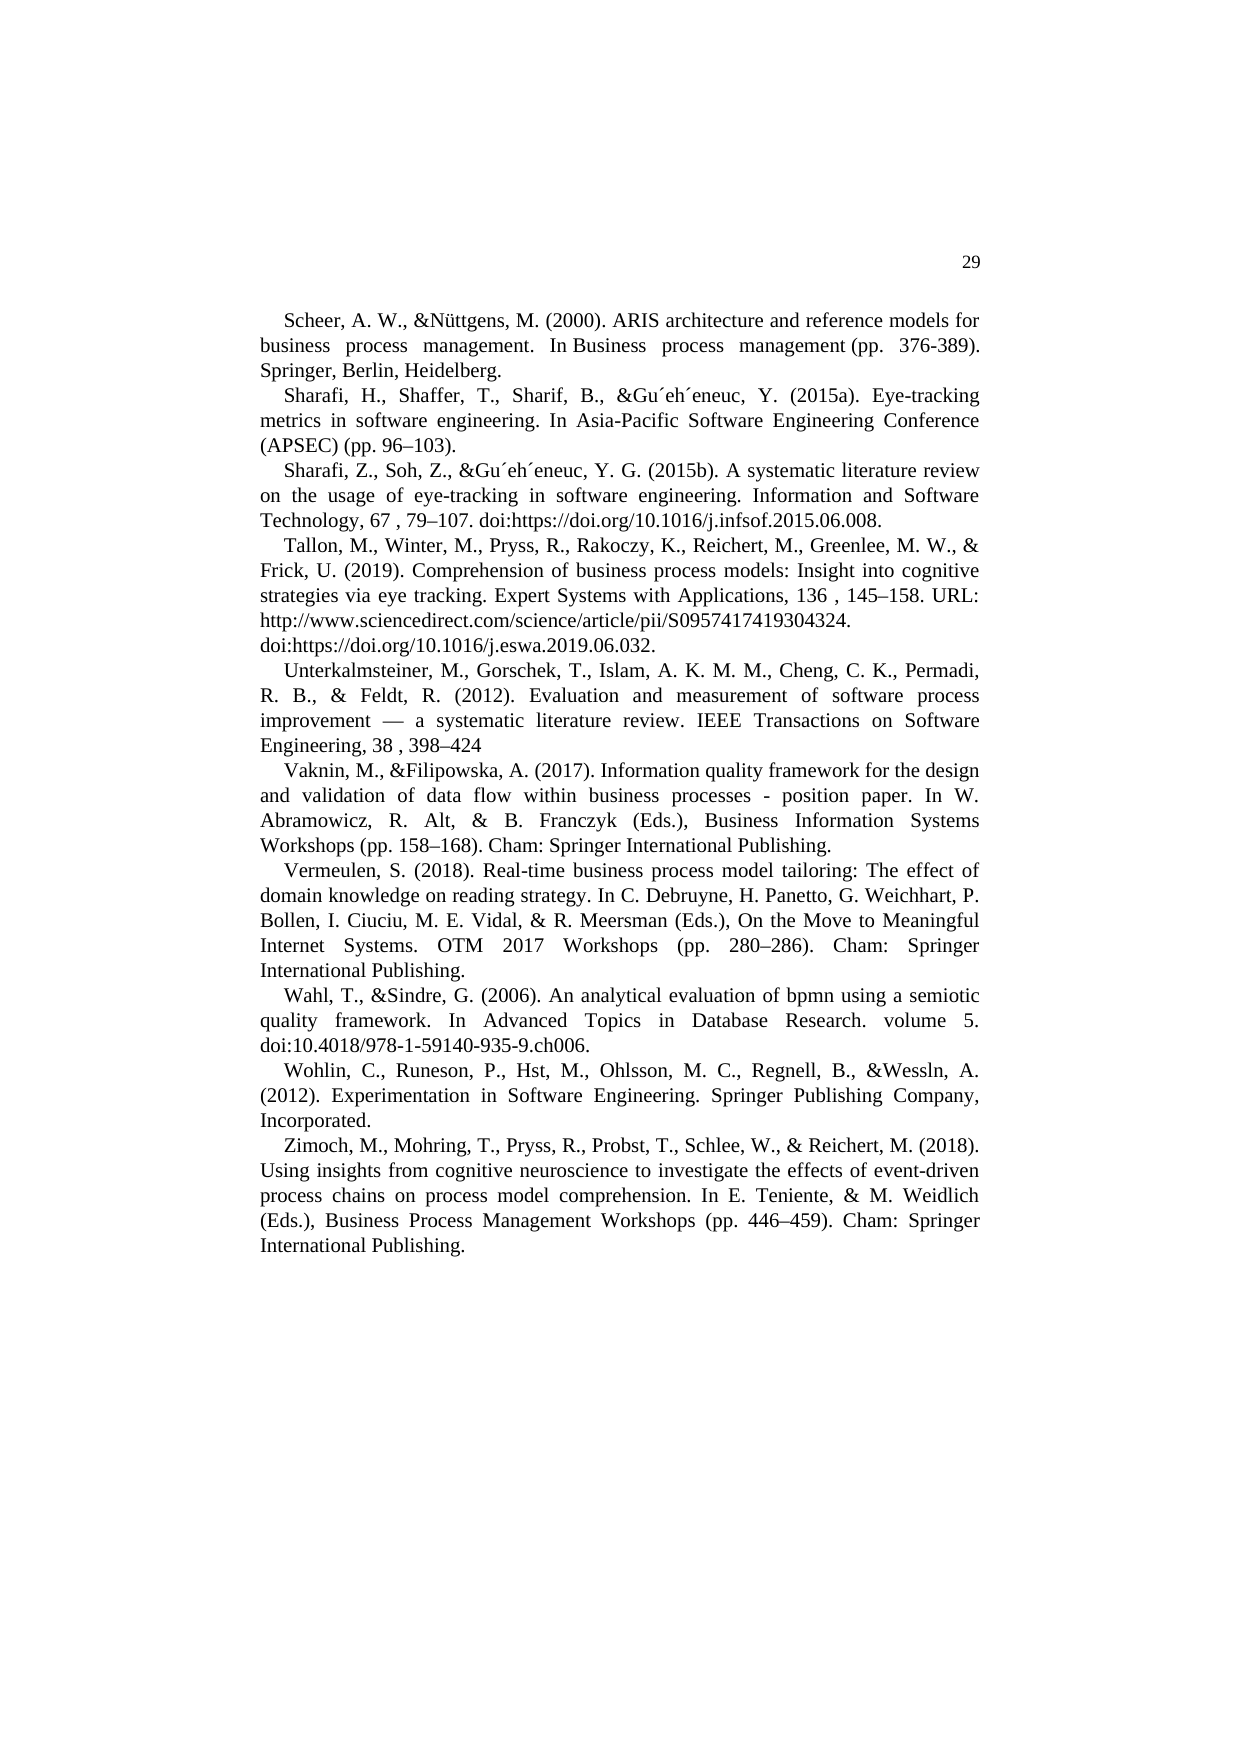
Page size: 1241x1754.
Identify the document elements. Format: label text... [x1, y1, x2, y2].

text Vermeulen, S. (2018). Real-time business process model tailoring: The effect of domain knowledge on reading strategy. In C. Debruyne, H. Panetto, G. Weichhart, P. Bollen, I. Ciuciu, M. E. Vidal, & R. Meersman (Eds.), On the Move to Meaningful Internet Systems. OTM 2017 Workshops (pp. 280–286). Cham: Springer International Publishing. [260, 857, 980, 982]
text Zimoch, M., Mohring, T., Pryss, R., Probst, T., Schlee, W., & Reichert, M. (2018). Using insights from cognitive neuroscience to investigate the effects of event-driven process chains on process model comprehension. In E. Teniente, & M. Weidlich (Eds.), Business Process Management Workshops (pp. 446–459). Cham: Springer International Publishing. [260, 1132, 980, 1257]
text Vaknin, M., &Filipowska, A. (2017). Information quality framework for the design and validation of data flow within business processes - position paper. In W. Abramowicz, R. Alt, & B. Franczyk (Eds.), Business Information Systems Workshops (pp. 158–168). Cham: Springer International Publishing. [260, 757, 980, 857]
text Sharafi, H., Shaffer, T., Sharif, B., &Gu´eh´eneuc, Y. (2015a). Eye-tracking metrics in software engineering. In Asia-Pacific Software Engineering Conference (APSEC) (pp. 96–103). [260, 382, 980, 457]
text Wohlin, C., Runeson, P., Hst, M., Ohlsson, M. C., Regnell, B., &Wessln, A. (2012). Experimentation in Software Engineering. Springer Publishing Company, Incorporated. [260, 1057, 980, 1132]
text Sharafi, Z., Soh, Z., &Gu´eh´eneuc, Y. G. (2015b). A systematic literature review on the usage of eye-tracking in software engineering. Information and Software Technology, 67 , 79–107. doi:https://doi.org/10.1016/j.infsof.2015.06.008. [260, 457, 980, 532]
text Unterkalmsteiner, M., Gorschek, T., Islam, A. K. M. M., Cheng, C. K., Permadi, R. B., & Feldt, R. (2012). Evaluation and measurement of software process improvement — a systematic literature review. IEEE Transactions on Software Engineering, 38 , 398–424 [260, 657, 980, 757]
text Tallon, M., Winter, M., Pryss, R., Rakoczy, K., Reichert, M., Greenlee, M. W., & Frick, U. (2019). Comprehension of business process models: Insight into cognitive strategies via eye tracking. Expert Systems with Applications, 136 , 145–158. URL: http://www.sciencedirect.com/science/article/pii/S0957417419304324. doi:https://doi.org/10.1016/j.eswa.2019.06.032. [260, 532, 980, 657]
text Wahl, T., &Sindre, G. (2006). An analytical evaluation of bpmn using a semiotic quality framework. In Advanced Topics in Database Research. volume 5. doi:10.4018/978-1-59140-935-9.ch006. [260, 982, 980, 1057]
text Scheer, A. W., &Nüttgens, M. (2000). ARIS architecture and reference models for business process management. In Business process management (pp. 376-389). Springer, Berlin, Heidelberg. [260, 307, 980, 382]
